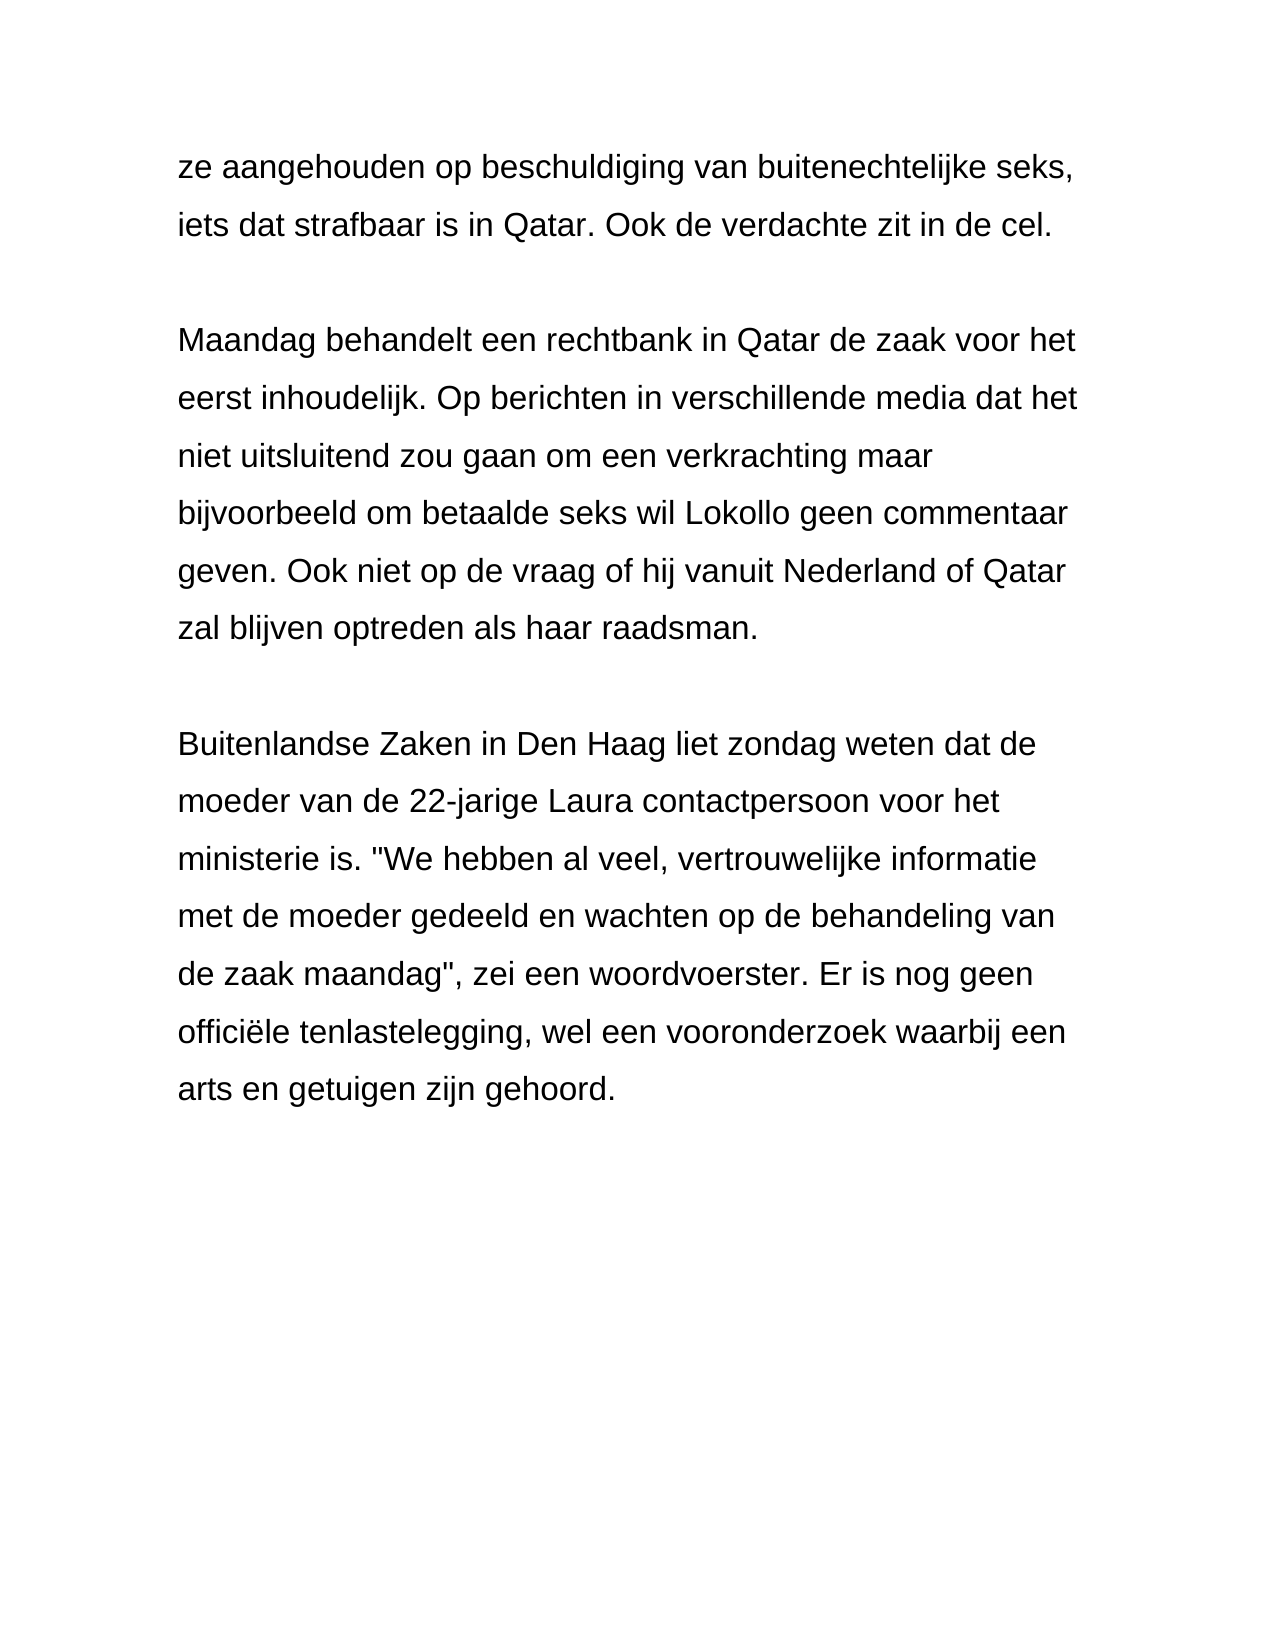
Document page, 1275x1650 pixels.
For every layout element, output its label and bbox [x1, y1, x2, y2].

text [177, 148, 1098, 1108]
